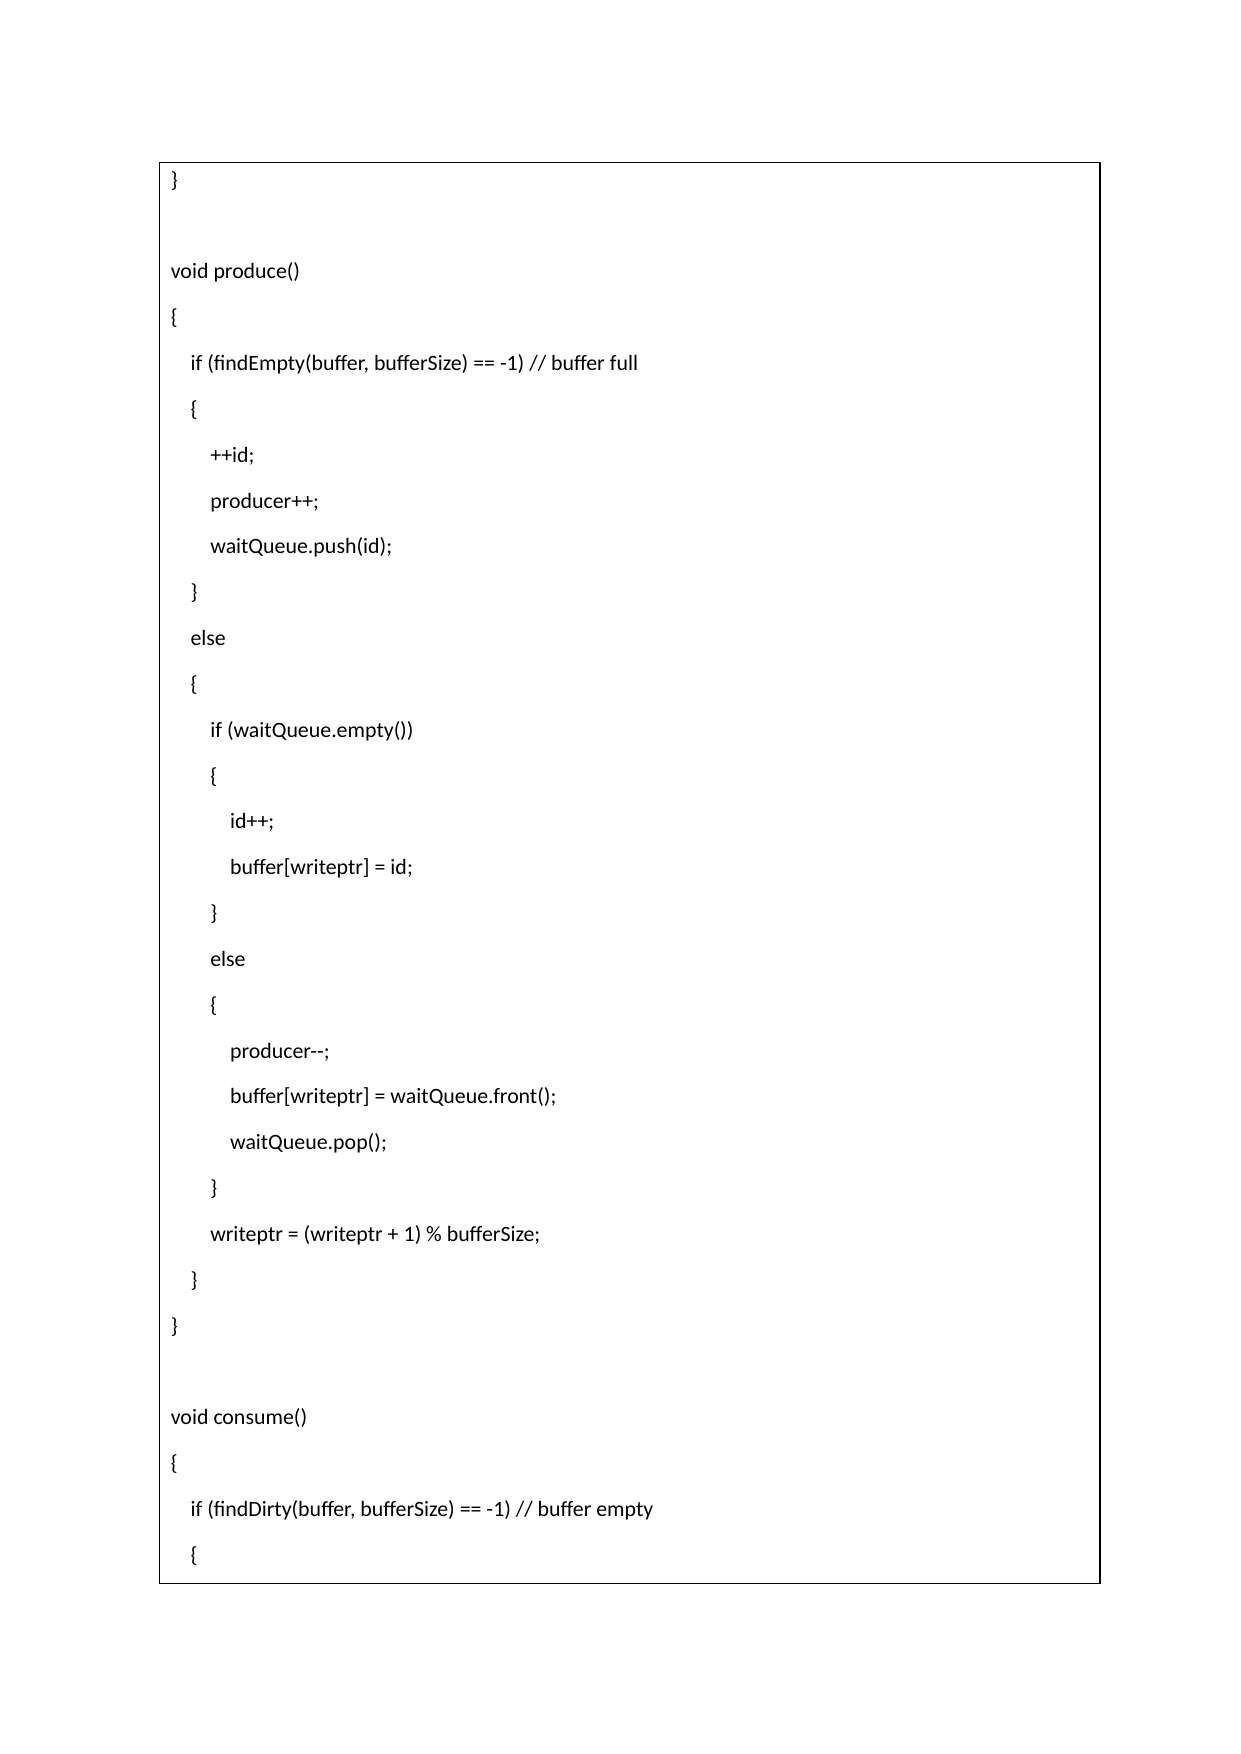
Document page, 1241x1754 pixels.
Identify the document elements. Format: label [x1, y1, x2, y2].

table_cell [160, 163, 1099, 1583]
